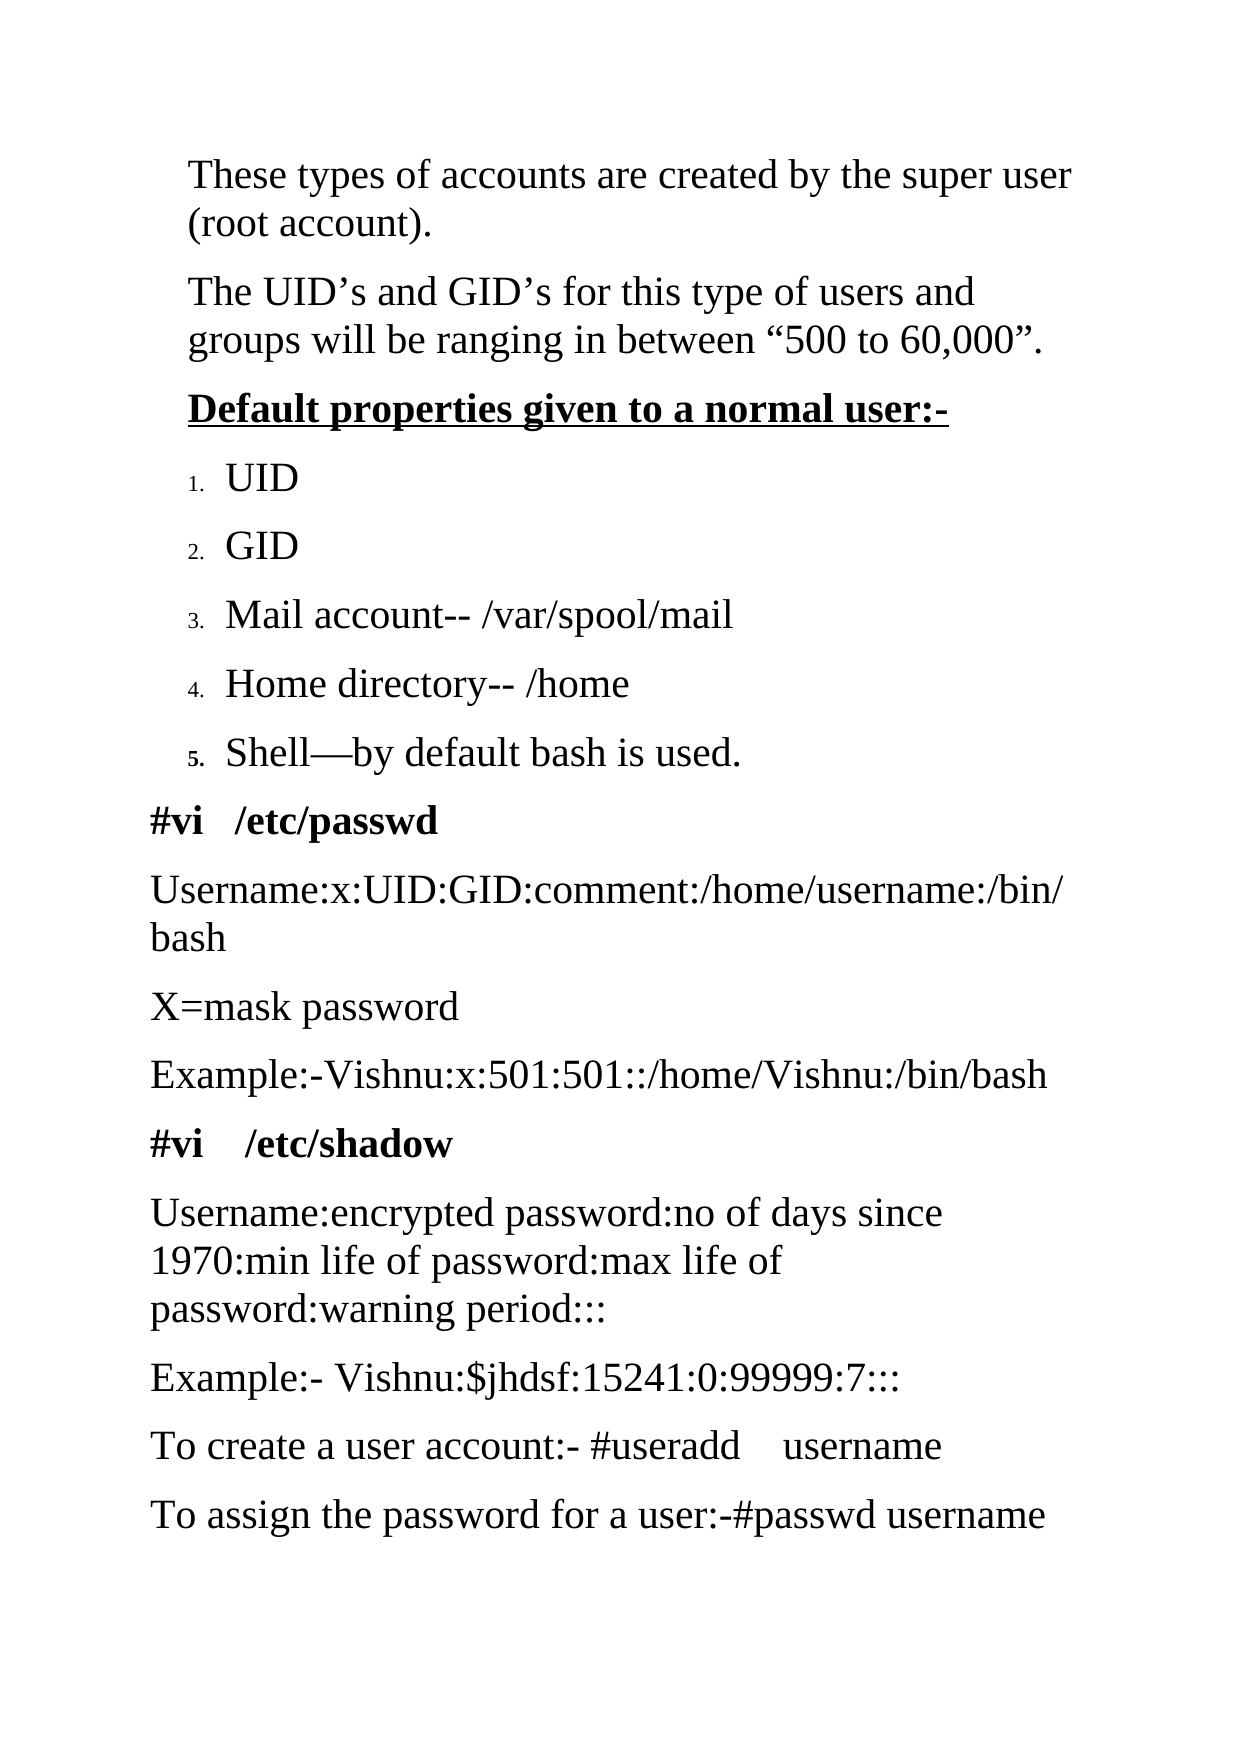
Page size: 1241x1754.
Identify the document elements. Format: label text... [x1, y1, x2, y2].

text Example:- Vishnu:$jhdsf:15241:0:99999:7::: [150, 1352, 1090, 1400]
text The UID’s and GID’s for this type of users and groups will be ranging in between “500 to 60,000”. [187, 267, 1090, 362]
text To create a user account:- #useradd username [150, 1421, 1090, 1469]
list UID [187, 452, 1090, 500]
text Default properties given to a normal user:- [187, 383, 1090, 431]
text #vi /etc/shadow [150, 1119, 1090, 1167]
text Username:encrypted password:no of days since 1970:min life of password:max life of password:warning period::: [150, 1187, 1090, 1331]
text Username:x:UID:GID:comment:/home/username:/bin/bash [150, 864, 1090, 960]
text To assign the password for a user:-#passwd username [150, 1489, 1090, 1537]
text These types of accounts are created by the super user (root account). [187, 150, 1090, 246]
list GID [187, 521, 1090, 569]
text X=mask password [150, 981, 1090, 1029]
list Home directory-- /home [187, 658, 1090, 706]
text Example:-Vishnu:x:501:501::/home/Vishnu:/bin/bash [150, 1050, 1090, 1098]
list Shell—by default bash is used. [187, 727, 1090, 775]
list Mail account-- /var/spool/mail [187, 589, 1090, 637]
text #vi /etc/passwd [150, 796, 1090, 844]
